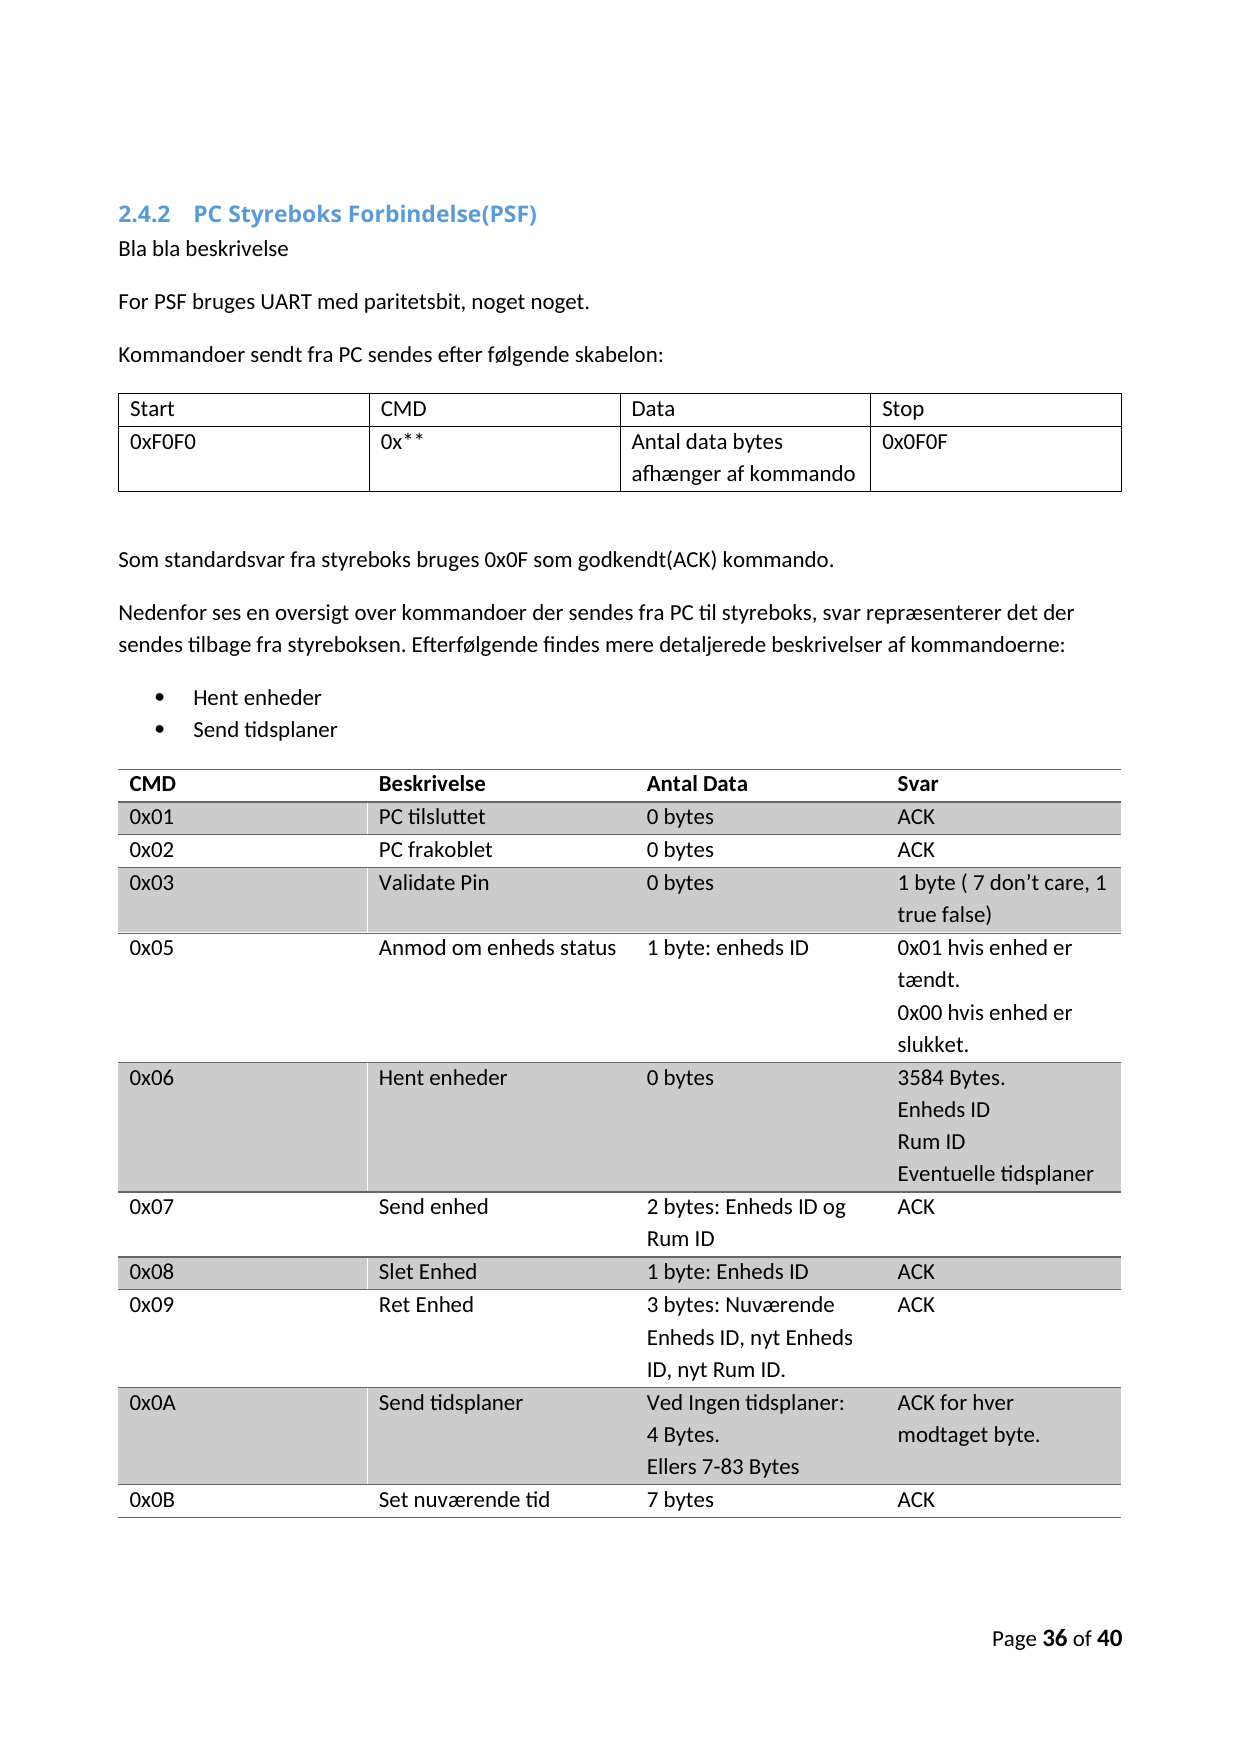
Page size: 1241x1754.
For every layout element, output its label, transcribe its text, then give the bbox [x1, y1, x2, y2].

table_cell 1 byte: enheds ID [635, 934, 886, 1062]
table_cell 1 byte: Enheds ID [635, 1258, 886, 1289]
table_cell 3 bytes: Nuværende Enheds ID, nyt Enheds ID, nyt Rum ID. [635, 1290, 886, 1387]
table_cell 0x05 [118, 934, 367, 1062]
table_cell 0x07 [118, 1193, 367, 1256]
table_cell 2 bytes: Enheds ID og Rum ID [635, 1193, 886, 1256]
table_cell ACK for hver modtaget byte. [886, 1388, 1121, 1484]
table_cell 0x06 [118, 1063, 367, 1191]
table_cell 0 bytes [635, 1063, 886, 1191]
table_cell 0x0F0F [871, 427, 1121, 491]
table_cell 0xF0F0 [119, 427, 369, 491]
table_header Antal Data [635, 770, 886, 801]
text Kommandoer sendt fra PC sendes efter følgende skabelon: [118, 340, 1122, 368]
table_cell Anmod om enheds status [368, 934, 635, 1062]
text Som standardsvar fra styreboks bruges 0x0F som godkendt(ACK) kommando. [118, 545, 1122, 573]
subtitle PC Styreboks Forbindelse(PSF) [118, 198, 1122, 229]
table_cell ACK [886, 1290, 1121, 1387]
table_cell 0x01 hvis enhed er tændt. 0x00 hvis enhed er slukket. [886, 934, 1121, 1062]
list Hent enheder [156, 683, 1122, 711]
table_cell PC tilsluttet [368, 803, 635, 834]
table_header Svar [886, 770, 1121, 801]
text Nedenfor ses en oversigt over kommandoer der sendes fra PC til styreboks, svar repræsenterer det der sendes tilbage fra styreboksen. Efterfølgende findes mere detaljerede beskrivelser af kommandoerne: [118, 598, 1122, 658]
table_cell 0x01 [118, 803, 367, 834]
table_header Data [621, 394, 870, 426]
table_cell ACK [886, 1485, 1121, 1517]
table_cell ACK [886, 1258, 1121, 1289]
table_cell Ved Ingen tidsplaner: 4 Bytes. Ellers 7-83 Bytes [635, 1388, 886, 1484]
table_cell 7 bytes [635, 1485, 886, 1517]
table_cell 0x02 [118, 835, 367, 867]
table_cell 0x0A [118, 1388, 367, 1484]
table_header Start [119, 394, 369, 426]
list Send tidsplaner [156, 716, 1122, 743]
table_cell Send tidsplaner [368, 1388, 635, 1484]
table_cell 3584 Bytes. Enheds ID Rum ID Eventuelle tidsplaner [886, 1063, 1121, 1191]
table_header CMD [118, 770, 367, 801]
table_cell ACK [886, 803, 1121, 834]
table_cell Antal data bytes afhænger af kommando [621, 427, 870, 491]
text For PSF bruges UART med paritetsbit, noget noget. [118, 287, 1122, 315]
table_cell 0x08 [118, 1258, 367, 1289]
table_cell Slet Enhed [368, 1258, 635, 1289]
table_cell Ret Enhed [368, 1290, 635, 1387]
table_cell 1 byte ( 7 don’t care, 1 true false) [886, 868, 1121, 932]
table_cell Set nuværende tid [368, 1485, 635, 1517]
table_cell 0 bytes [635, 868, 886, 932]
table_cell 0 bytes [635, 803, 886, 834]
table_cell ACK [886, 1193, 1121, 1256]
table_cell 0 bytes [635, 835, 886, 867]
table_cell 0x0B [118, 1485, 367, 1517]
table_cell Validate Pin [368, 868, 635, 932]
table_cell Send enhed [368, 1193, 635, 1256]
table_cell 0x09 [118, 1290, 367, 1387]
table_header CMD [370, 394, 620, 426]
table_cell ACK [886, 835, 1121, 867]
table_cell PC frakoblet [368, 835, 635, 867]
table_header Beskrivelse [368, 770, 635, 801]
table_cell 0x03 [118, 868, 367, 932]
table_cell 0x** [370, 427, 620, 491]
text Bla bla beskrivelse [118, 234, 1122, 262]
table_cell Hent enheder [368, 1063, 635, 1191]
table_header Stop [871, 394, 1121, 426]
